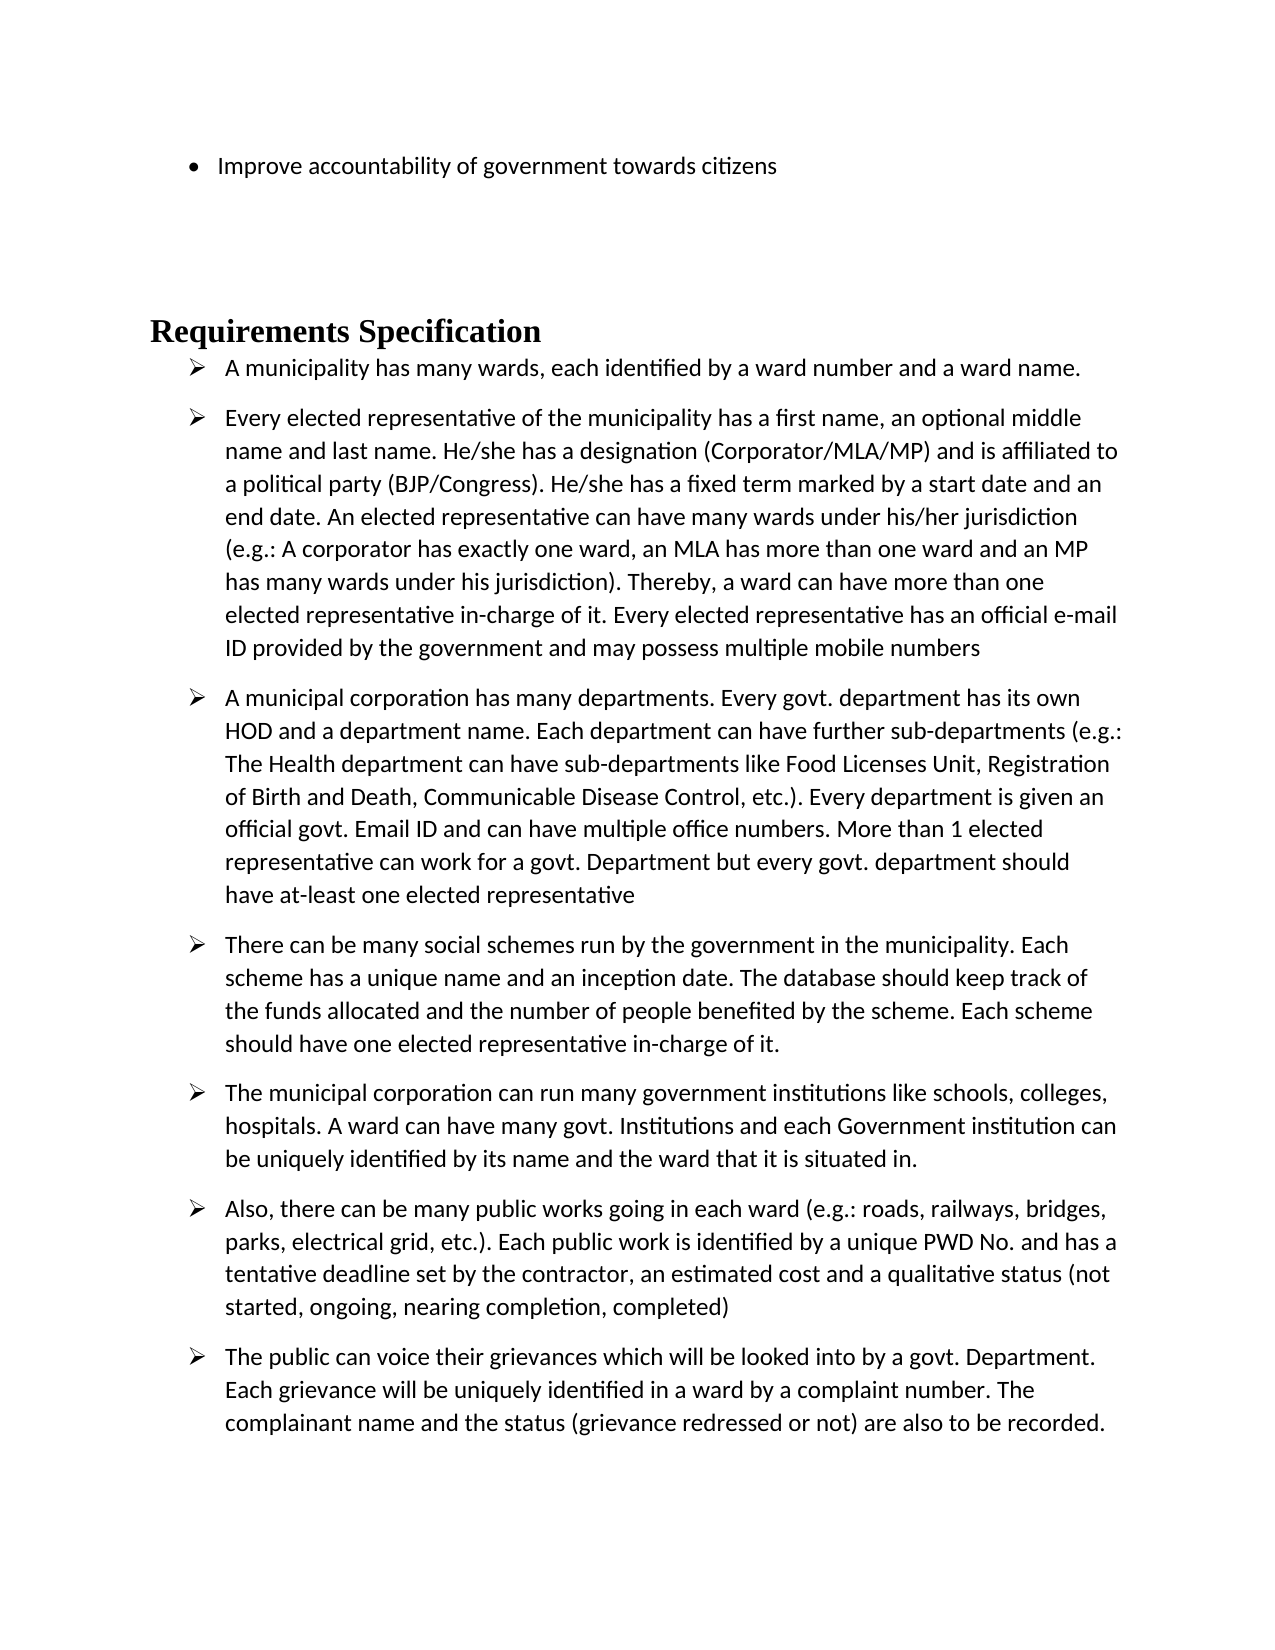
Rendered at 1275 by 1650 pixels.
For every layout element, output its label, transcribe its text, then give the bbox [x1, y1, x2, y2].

list The municipal corporation can run many government institutions like schools, colleges, hospitals. A ward can have many govt. Institutions and each Government institution can be uniquely identified by its name and the ward that it is situated in. [187, 1077, 1125, 1174]
list Improve accountability of government towards citizens [187, 150, 1125, 181]
list Every elected representative of the municipality has a first name, an optional middle name and last name. He/she has a designation (Corporator/MLA/MP) and is affiliated to a political party (BJP/Congress). He/she has a fixed term marked by a start date and an end date. An elected representative can have many wards under his/her jurisdiction (e.g.: A corporator has exactly one ward, an MLA has more than one ward and an MP has many wards under his jurisdiction). Thereby, a ward can have more than one elected representative in-charge of it. Every elected representative has an official e-mail ID provided by the government and may possess multiple mobile numbers [187, 402, 1125, 663]
list A municipality has many wards, each identified by a ward number and a ward name. [187, 352, 1125, 383]
list There can be many social schemes run by the government in the municipality. Each scheme has a unique name and an inception date. The database should keep track of the funds allocated and the number of people benefited by the scheme. Each scheme should have one elected representative in-charge of it. [187, 929, 1125, 1058]
list Also, there can be many public works going in each ward (e.g.: roads, railways, bridges, parks, electrical grid, etc.). Each public work is identified by a unique PWD No. and has a tentative deadline set by the contractor, an estimated cost and a qualitative status (not started, ongoing, nearing completion, completed) [187, 1193, 1125, 1322]
subtitle Requirements Specification [150, 311, 1125, 349]
list The public can voice their grievances which will be looked into by a govt. Department. Each grievance will be uniquely identified in a ward by a complaint number. The complainant name and the status (grievance redressed or not) are also to be recorded. [187, 1341, 1125, 1437]
list A municipal corporation has many departments. Every govt. department has its own HOD and a department name. Each department can have further sub-departments (e.g.: The Health department can have sub-departments like Food Licenses Unit, Registration of Birth and Death, Communicable Disease Control, etc.). Every department is given an official govt. Email ID and can have multiple office numbers. More than 1 elected representative can work for a govt. Department but every govt. department should have at-least one elected representative [187, 682, 1125, 910]
